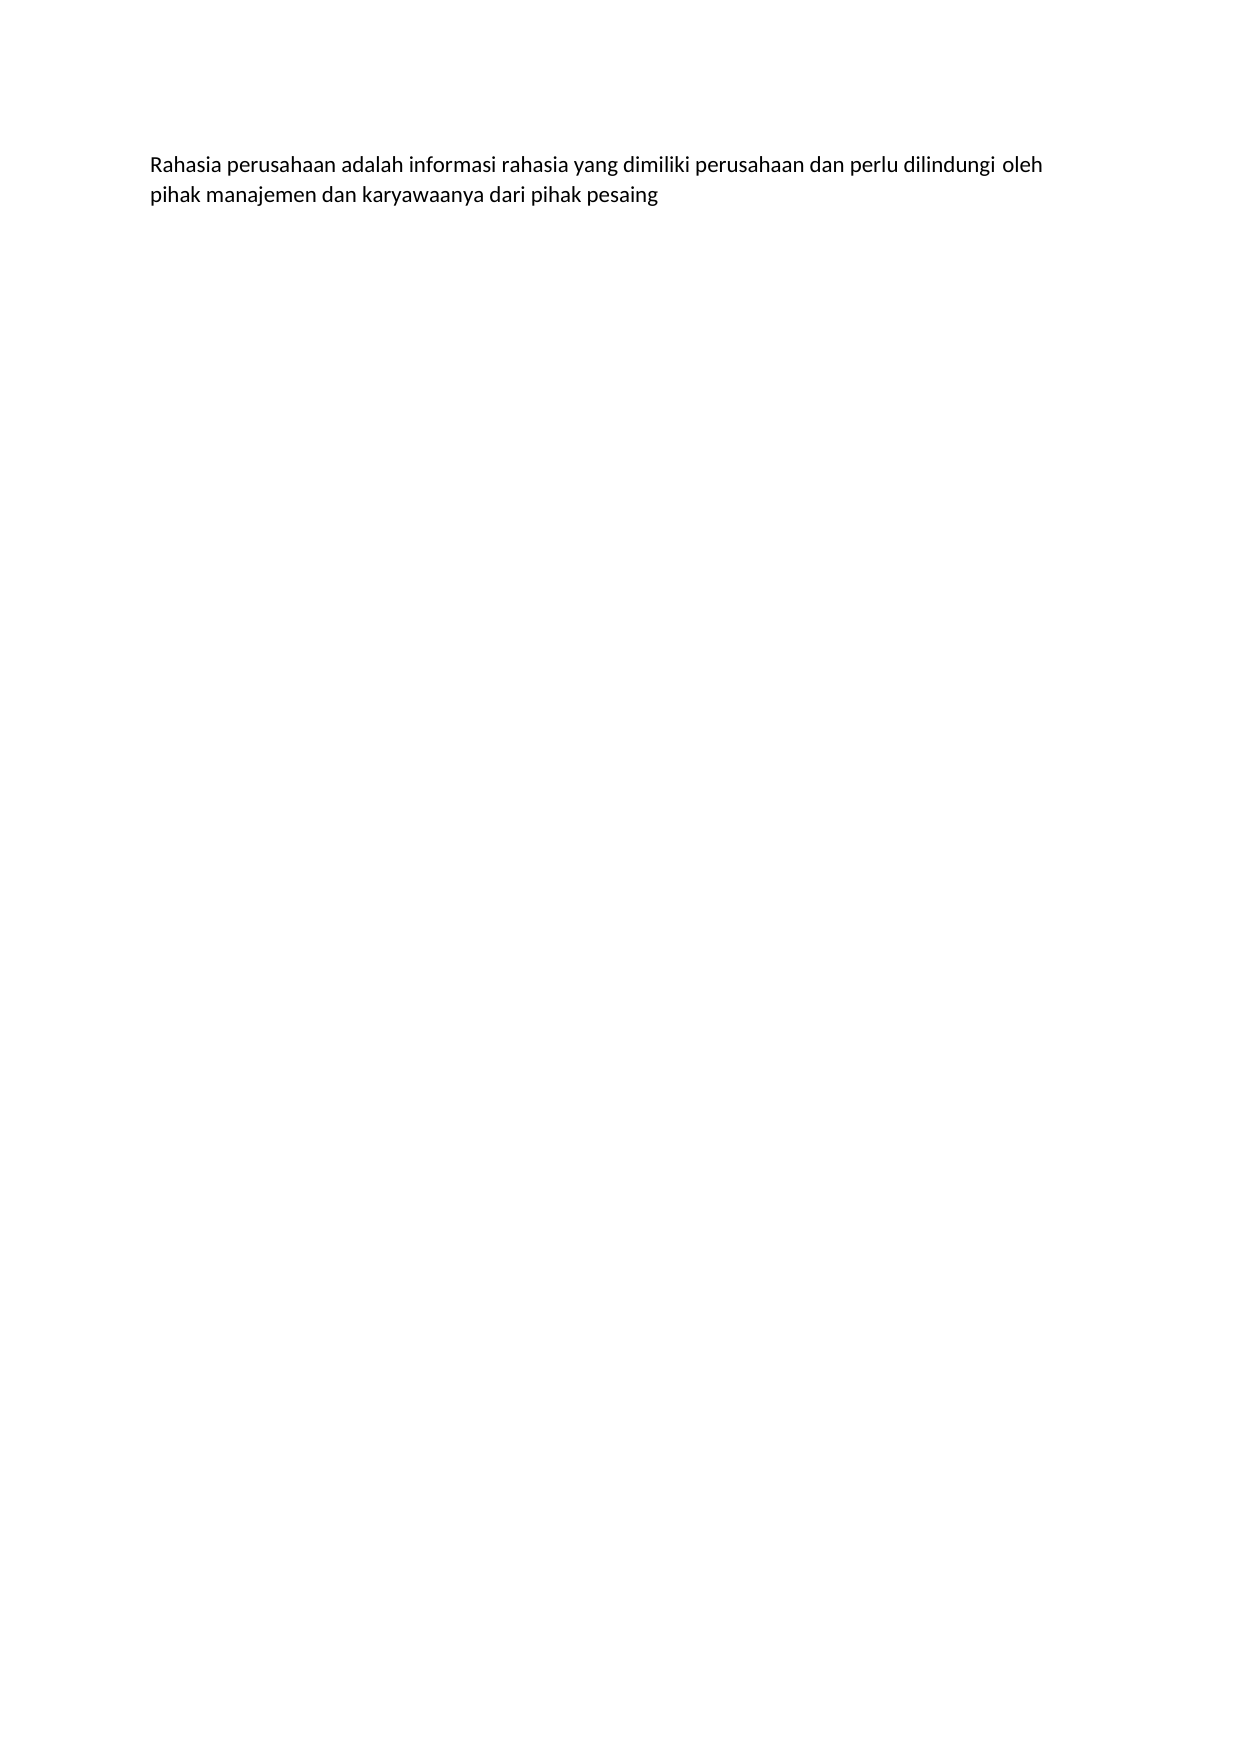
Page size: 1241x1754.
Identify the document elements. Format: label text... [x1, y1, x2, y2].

text Rahasia perusahaan adalah informasi rahasia yang dimiliki perusahaan dan perlu dilindungi oleh pihak manajemen dan karyawaanya dari pihak pesaing [150, 150, 1090, 208]
